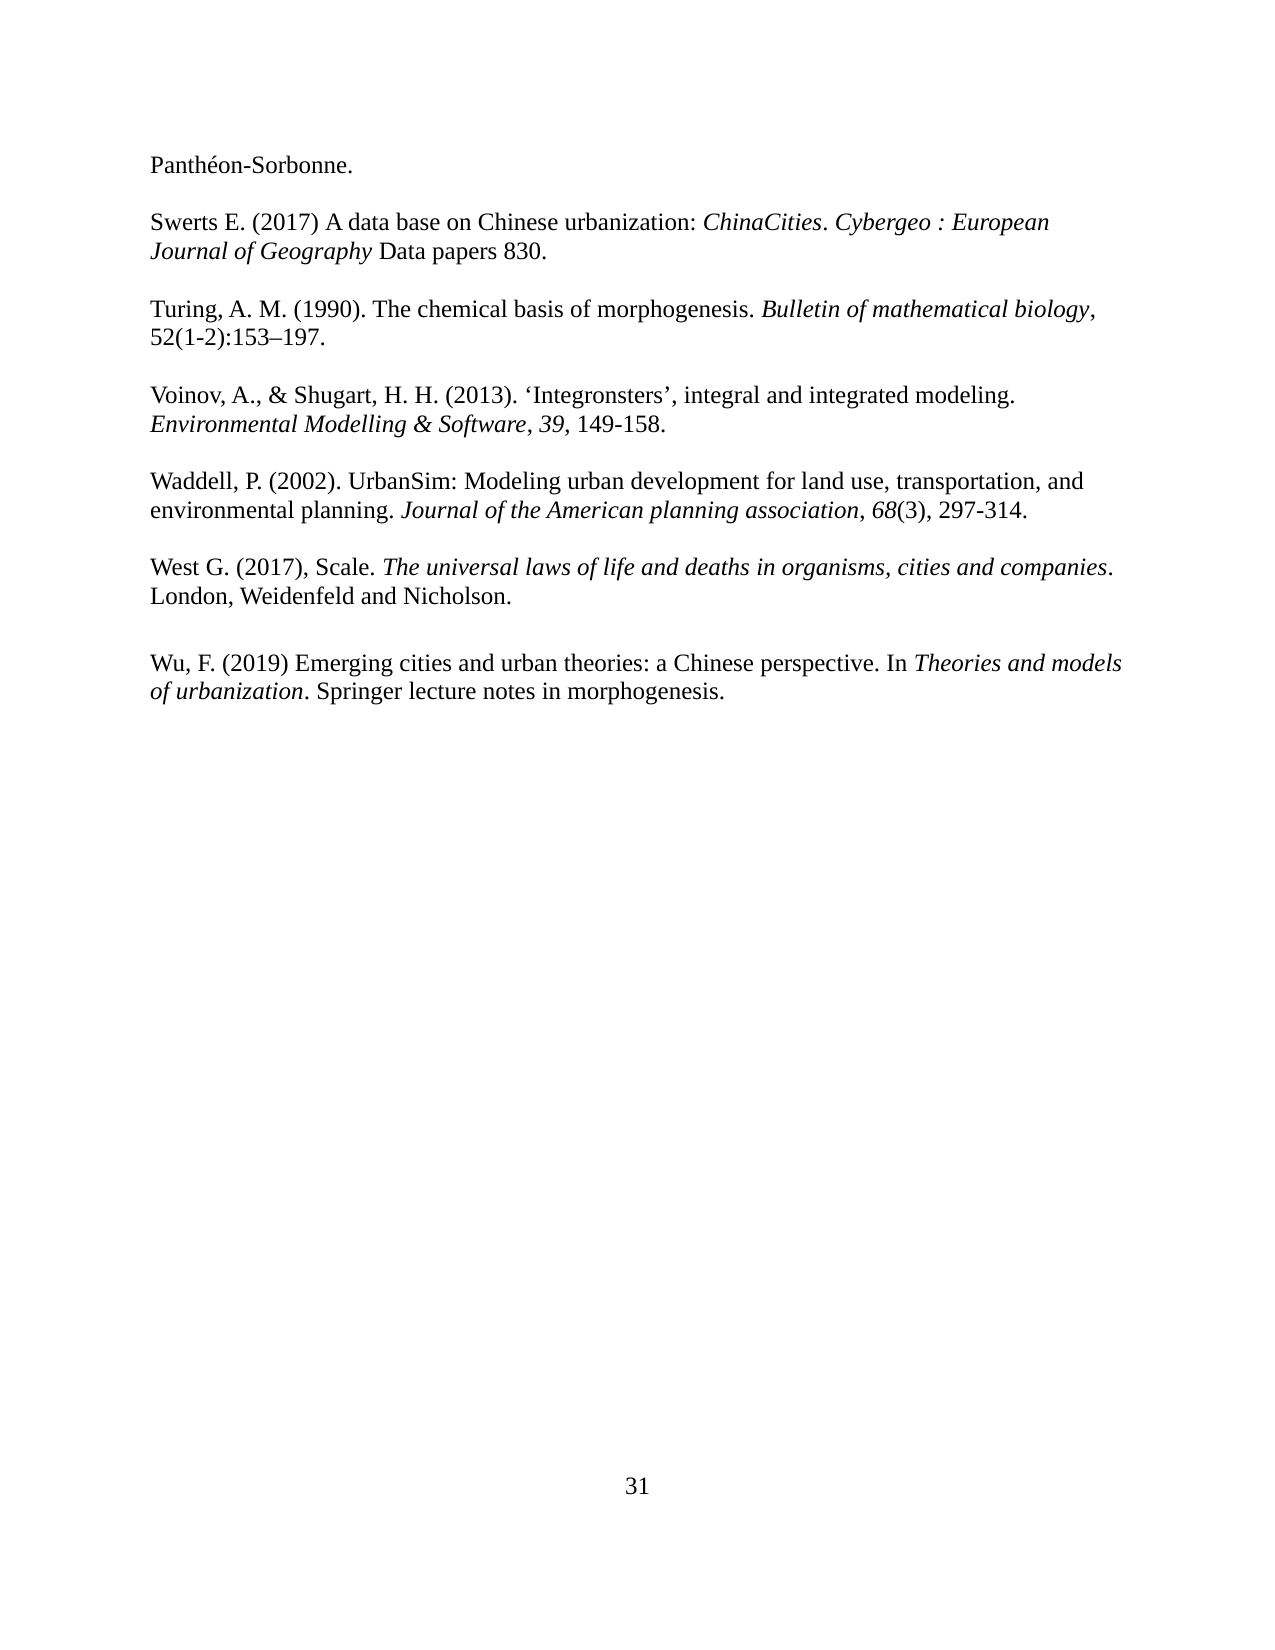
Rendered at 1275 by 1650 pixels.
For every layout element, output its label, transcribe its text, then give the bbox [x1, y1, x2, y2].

text Swerts E. (2017) A data base on Chinese urbanization: ChinaCities. Cybergeo : European Journal of Geography Data papers 830. [150, 207, 1125, 265]
text West G. (2017), Scale. The universal laws of life and deaths in organisms, cities and companies. London, Weidenfeld and Nicholson. [150, 552, 1125, 610]
text Waddell, P. (2002). UrbanSim: Modeling urban development for land use, transportation, and environmental planning. Journal of the American planning association, 68(3), 297-314. [150, 466, 1125, 524]
text Voinov, A., & Shugart, H. H. (2013). ‘Integronsters’, integral and integrated modeling. Environmental Modelling & Software, 39, 149-158. [150, 380, 1125, 437]
text Turing, A. M. (1990). The chemical basis of morphogenesis. Bulletin of mathematical biology, 52(1-2):153–197. [150, 294, 1125, 351]
text Wu, F. (2019) Emerging cities and urban theories: a Chinese perspective. In Theories and models of urbanization. Springer lecture notes in morphogenesis. [150, 648, 1125, 705]
text Swerts E. 2013, Systèmes de villes en Inde et en Chine. Doctoral Dissertation, University Paris 1, Panthéon-Sorbonne. [150, 150, 1125, 179]
